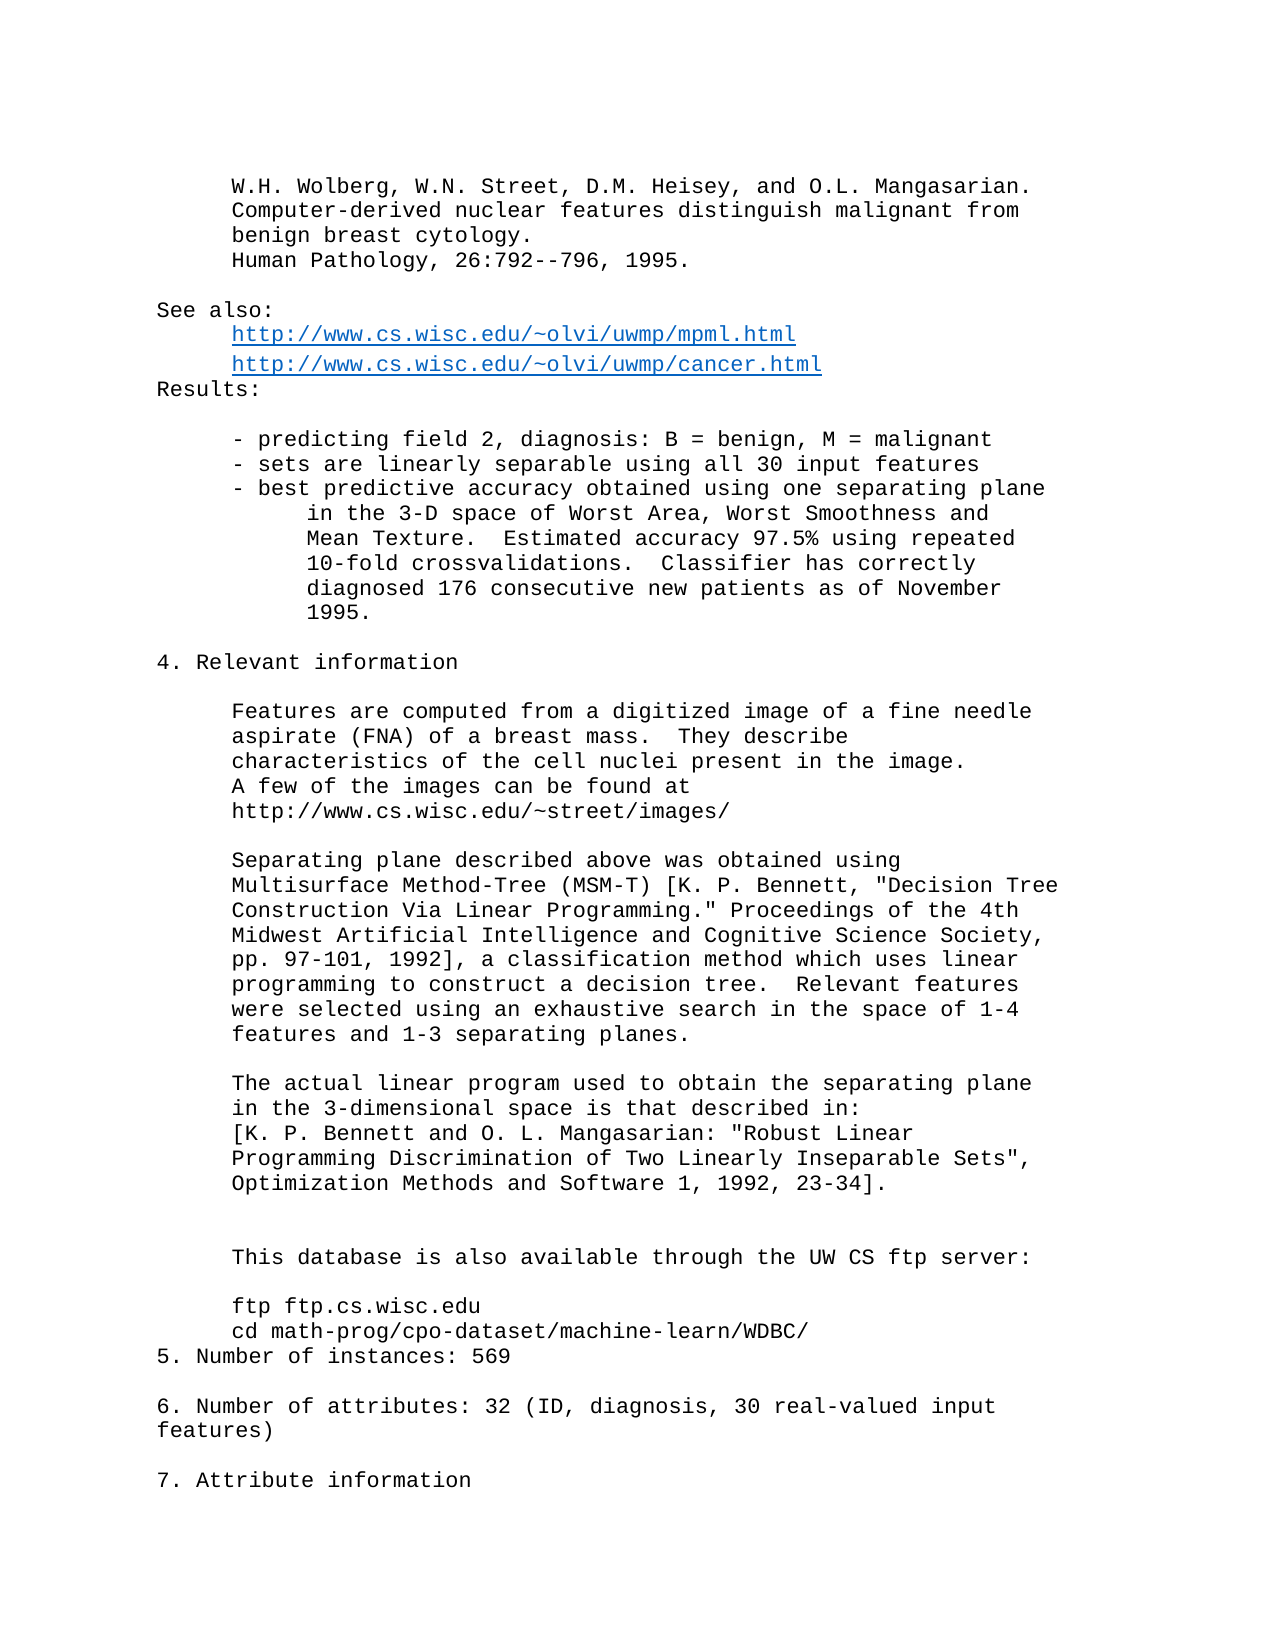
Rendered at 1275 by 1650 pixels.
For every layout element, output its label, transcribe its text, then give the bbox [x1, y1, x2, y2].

text characteristics of the cell nuclei present in the image. [156, 750, 1118, 775]
text 5. Number of instances: 569 [156, 1345, 1118, 1370]
text Computer-derived nuclear features distinguish malignant from [156, 199, 1118, 224]
text 10-fold crossvalidations. Classifier has correctly [156, 552, 1118, 577]
text This database is also available through the UW CS ftp server: [156, 1246, 1118, 1271]
text cd math-prog/cpo-dataset/machine-learn/WDBC/ [156, 1320, 1118, 1345]
text in the 3-D space of Worst Area, Worst Smoothness and [156, 502, 1118, 527]
text http://www.cs.wisc.edu/~olvi/uwmp/mpml.html http://www.cs.wisc.edu/~olvi/uwmp/cancer.html [156, 323, 1118, 378]
text Midwest Artificial Intelligence and Cognitive Science Society, [156, 924, 1118, 948]
text Programming Discrimination of Two Linearly Inseparable Sets", [156, 1147, 1118, 1172]
text aspirate (FNA) of a breast mass. They describe [156, 725, 1118, 750]
text - predicting field 2, diagnosis: B = benign, M = malignant [156, 428, 1118, 453]
text diagnosed 176 consecutive new patients as of November [156, 577, 1118, 601]
text - sets are linearly separable using all 30 input features [156, 453, 1118, 477]
text pp. 97-101, 1992], a classification method which uses linear [156, 948, 1118, 973]
text Mean Texture. Estimated accuracy 97.5% using repeated [156, 527, 1118, 552]
text See also: [156, 299, 1118, 323]
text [156, 175, 1118, 199]
text Human Pathology, 26:792--796, 1995. [156, 249, 1118, 274]
text [K. P. Bennett and O. L. Mangasarian: "Robust Linear [156, 1122, 1118, 1147]
text Optimization Methods and Software 1, 1992, 23-34]. [156, 1172, 1118, 1196]
text benign breast cytology. [156, 224, 1118, 249]
text Features are computed from a digitized image of a fine needle [156, 701, 1118, 725]
text 6. Number of attributes: 32 (ID, diagnosis, 30 real-valued input features) [156, 1395, 1118, 1444]
text ftp ftp.cs.wisc.edu [156, 1296, 1118, 1320]
text A few of the images can be found at [156, 775, 1118, 800]
text were selected using an exhaustive search in the space of 1-4 [156, 998, 1118, 1023]
text Multisurface Method-Tree (MSM-T) [K. P. Bennett, "Decision Tree [156, 874, 1118, 899]
text programming to construct a decision tree. Relevant features [156, 973, 1118, 998]
text - best predictive accuracy obtained using one separating plane [156, 477, 1118, 502]
text in the 3-dimensional space is that described in: [156, 1097, 1118, 1122]
text http://www.cs.wisc.edu/~street/images/ [156, 800, 1118, 824]
text 7. Attribute information [156, 1469, 1118, 1494]
text features and 1-3 separating planes. [156, 1023, 1118, 1048]
text Separating plane described above was obtained using [156, 849, 1118, 874]
text The actual linear program used to obtain the separating plane [156, 1072, 1118, 1097]
text Construction Via Linear Programming." Proceedings of the 4th [156, 899, 1118, 924]
text 1995. [156, 601, 1118, 626]
text 4. Relevant information [156, 651, 1118, 676]
text Results: [156, 378, 1118, 403]
